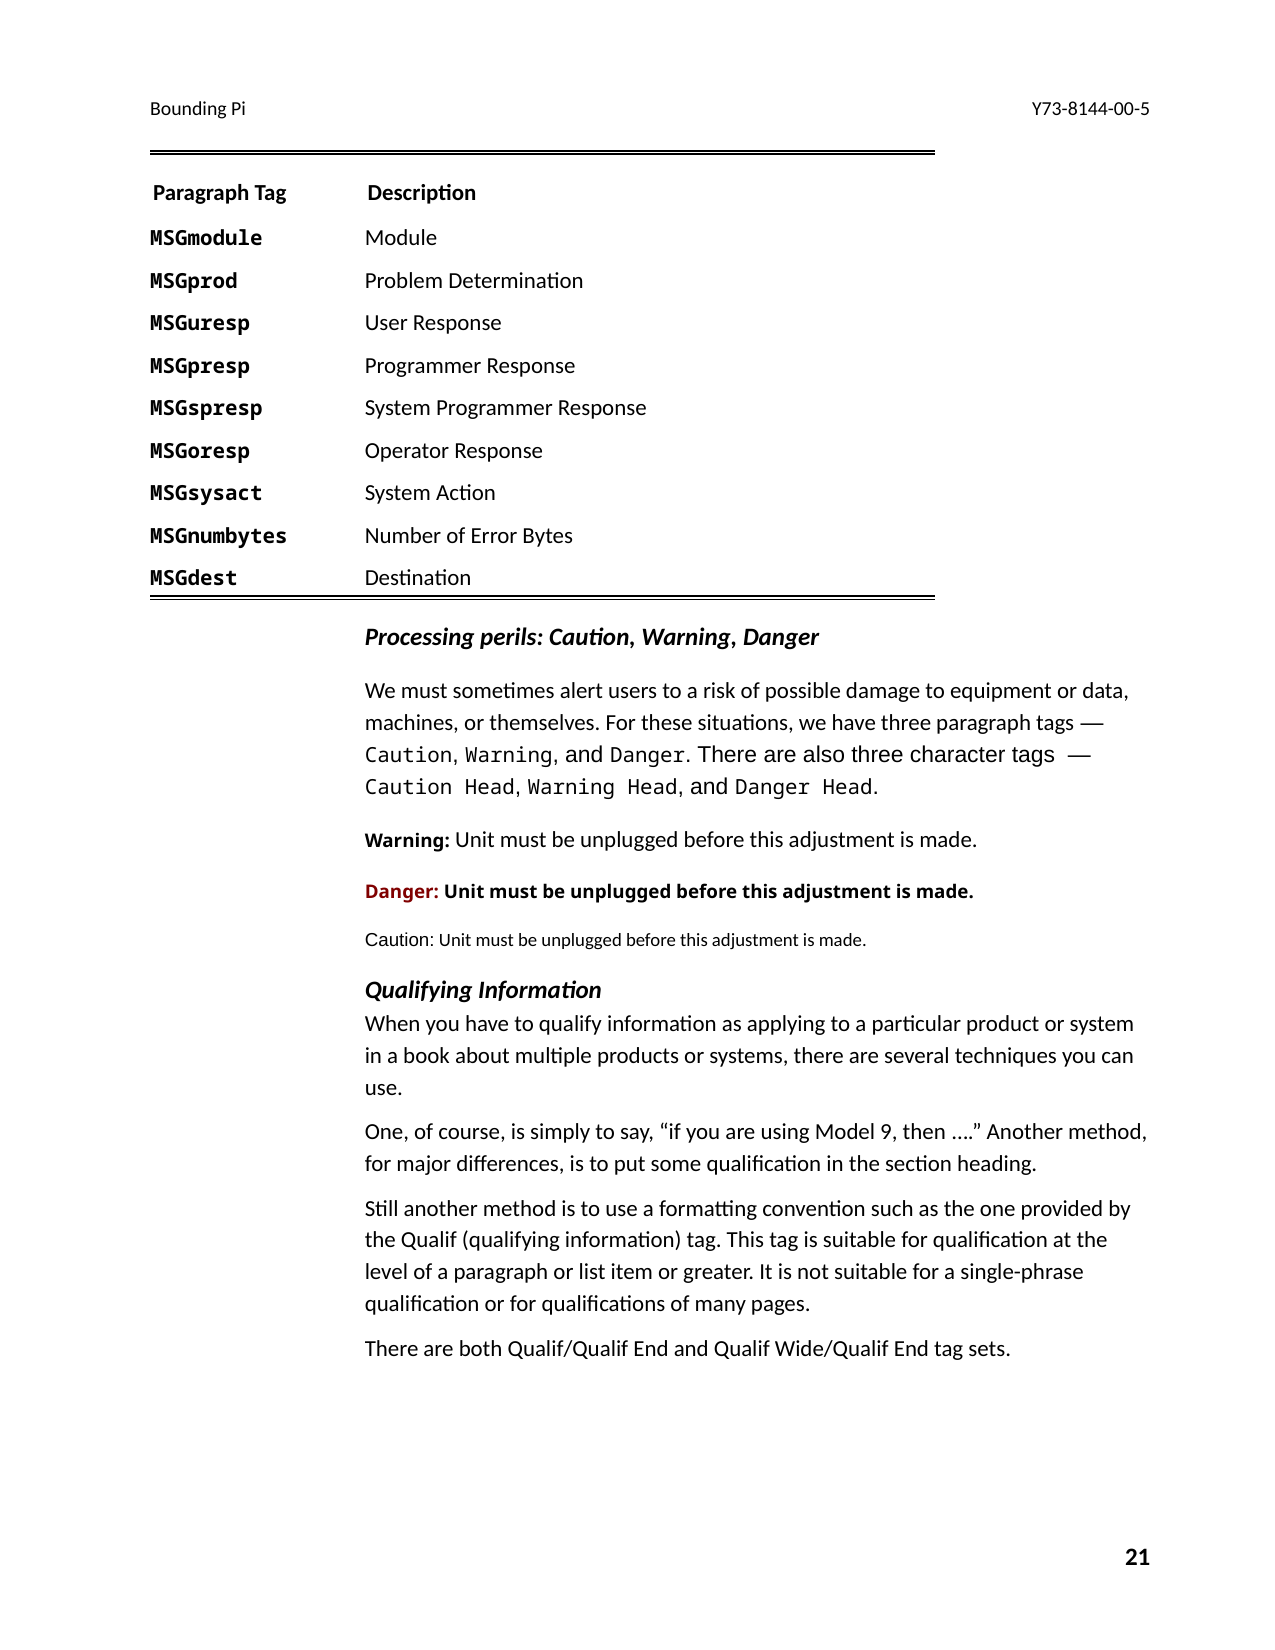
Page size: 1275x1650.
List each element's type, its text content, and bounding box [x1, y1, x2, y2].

subtitle Qualifying Information [364, 974, 1150, 1005]
text One, of course, is simply to say, “if you are using Model 9, then ….” Another method, for major differences, is to put some qualification in the section heading. [364, 1117, 1150, 1177]
table_cell Problem Determination [365, 255, 935, 298]
text Caution: Unit must be unplugged before this adjustment is made. [364, 928, 1150, 951]
table_cell MSGprod [150, 255, 364, 298]
text Still another method is to use a formatting convention such as the one provided by the Qualif (qualifying information) tag. This tag is suitable for qualification at the level of a paragraph or list item or greater. It is not suitable for a single-phrase qualification or for qualifications of many pages. [364, 1194, 1150, 1317]
table_cell MSGnumbytes [150, 510, 364, 553]
text Warning: Unit must be unplugged before this adjustment is made. [364, 826, 1150, 853]
table_cell Number of Error Bytes [365, 510, 935, 553]
table_cell MSGpresp [150, 340, 364, 383]
table_cell MSGmodule [150, 213, 364, 255]
text There are both Qualif/Qualif End and Qualif Wide/Qualif End tag sets. [364, 1334, 1150, 1362]
table_cell User Response [365, 298, 935, 340]
table_cell MSGuresp [150, 298, 364, 340]
table_header Paragraph Tag [150, 155, 364, 213]
text We must sometimes alert users to a risk of possible damage to equipment or data, machines, or themselves. For these situations, we have three paragraph tags ― Caution, Warning, and Danger. There are also three character tags ― Caution Head, Warning Head, and Danger Head. [364, 676, 1150, 801]
table_cell Programmer Response [365, 340, 935, 383]
subtitle Processing perils: Caution, Warning, Danger [364, 621, 1150, 651]
table_cell System Action [365, 468, 935, 510]
text When you have to qualify information as applying to a particular product or system in a book about multiple products or systems, there are several techniques you can use. [364, 1009, 1150, 1101]
table_cell MSGdest [150, 553, 364, 595]
table_cell System Programmer Response [365, 383, 935, 425]
table_cell MSGoresp [150, 425, 364, 468]
text Danger: Unit must be unplugged before this adjustment is made. [364, 878, 1150, 903]
table_cell MSGspresp [150, 383, 364, 425]
table_cell MSGsysact [150, 468, 364, 510]
table_header Description [365, 155, 935, 213]
table_cell Operator Response [365, 425, 935, 468]
table_cell Destination [365, 553, 935, 595]
table_cell Module [365, 213, 935, 255]
